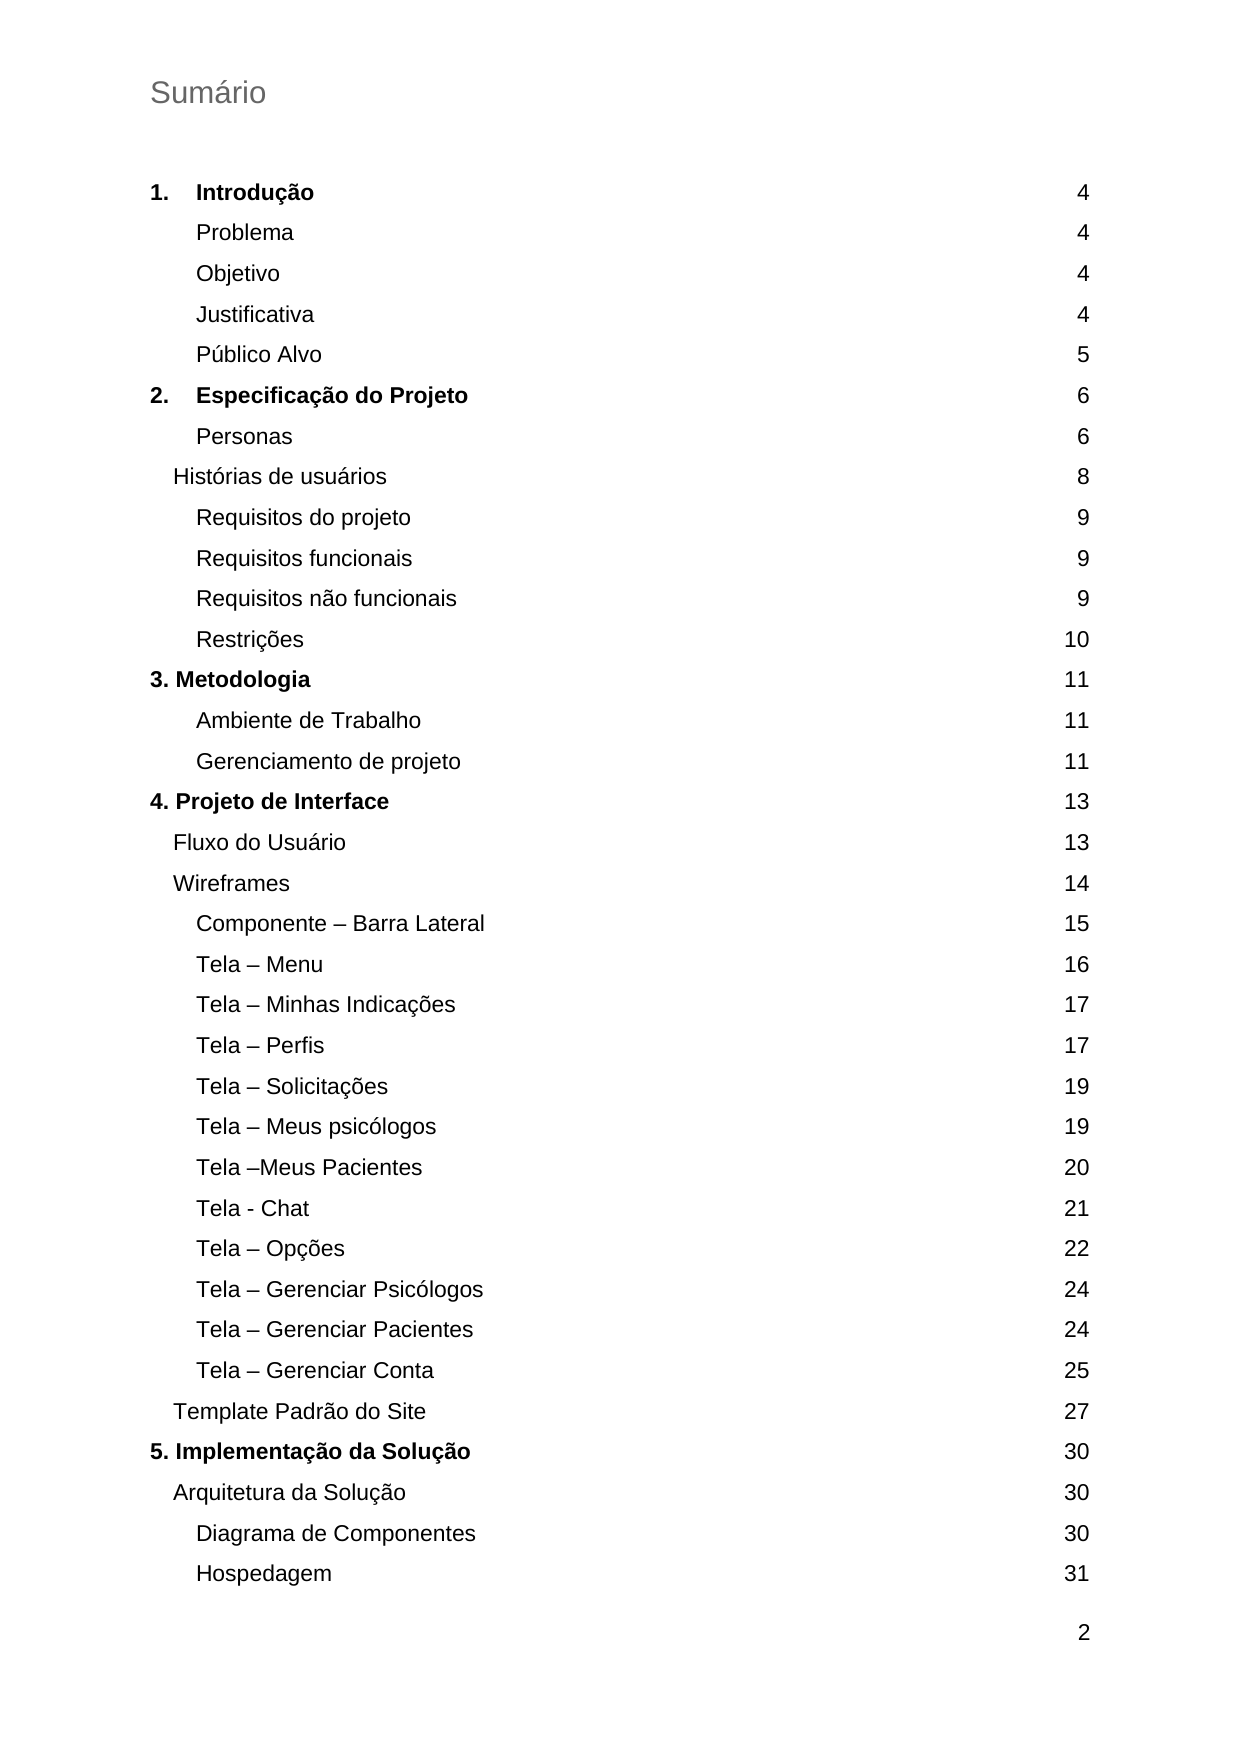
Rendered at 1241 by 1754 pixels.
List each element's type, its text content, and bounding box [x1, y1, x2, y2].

subtitle Sumário [150, 74, 1090, 110]
